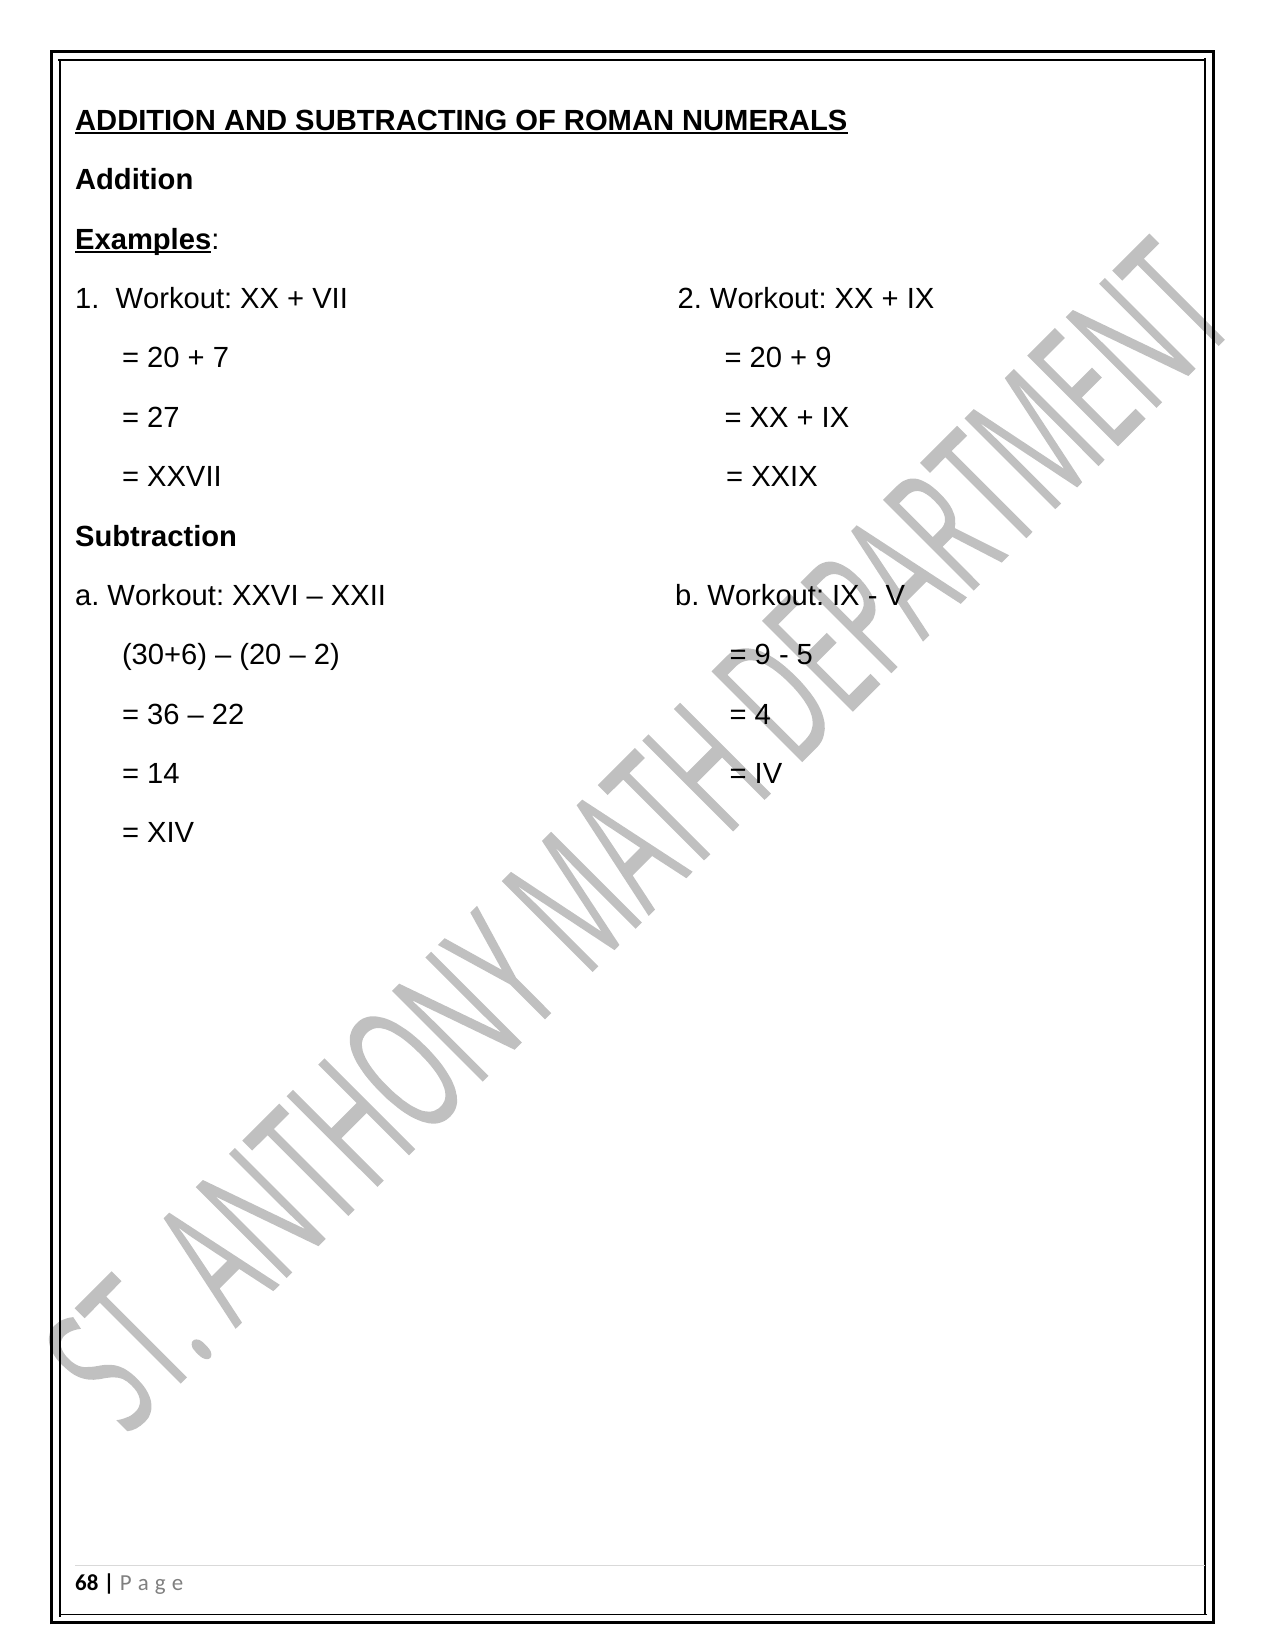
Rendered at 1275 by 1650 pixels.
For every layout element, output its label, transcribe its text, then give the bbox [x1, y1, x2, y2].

text a. Workout: XXVI – XXII b. Workout: IX - V [75, 578, 1204, 612]
text Examples: [75, 222, 1204, 255]
text = 27 [75, 400, 602, 433]
text = 20 + 9 [677, 341, 1204, 374]
text ADDITION AND SUBTRACTING OF ROMAN NUMERALS [75, 103, 1204, 137]
text = XXVII [75, 459, 602, 493]
text (30+6) – (20 – 2) = 9 - 5 [75, 637, 1204, 671]
text = 14 = IV [75, 756, 1204, 790]
text Addition [75, 162, 1204, 196]
text = 20 + 7 [75, 341, 602, 374]
text = XX + IX [677, 400, 1204, 433]
text = XIV [75, 816, 1204, 849]
text = XXIX [677, 459, 1204, 493]
text Subtraction [75, 519, 1204, 552]
text 1. Workout: XX + VII [75, 281, 602, 315]
text 2. Workout: XX + IX [677, 281, 1204, 315]
text = 36 – 22 = 4 [75, 697, 1204, 730]
